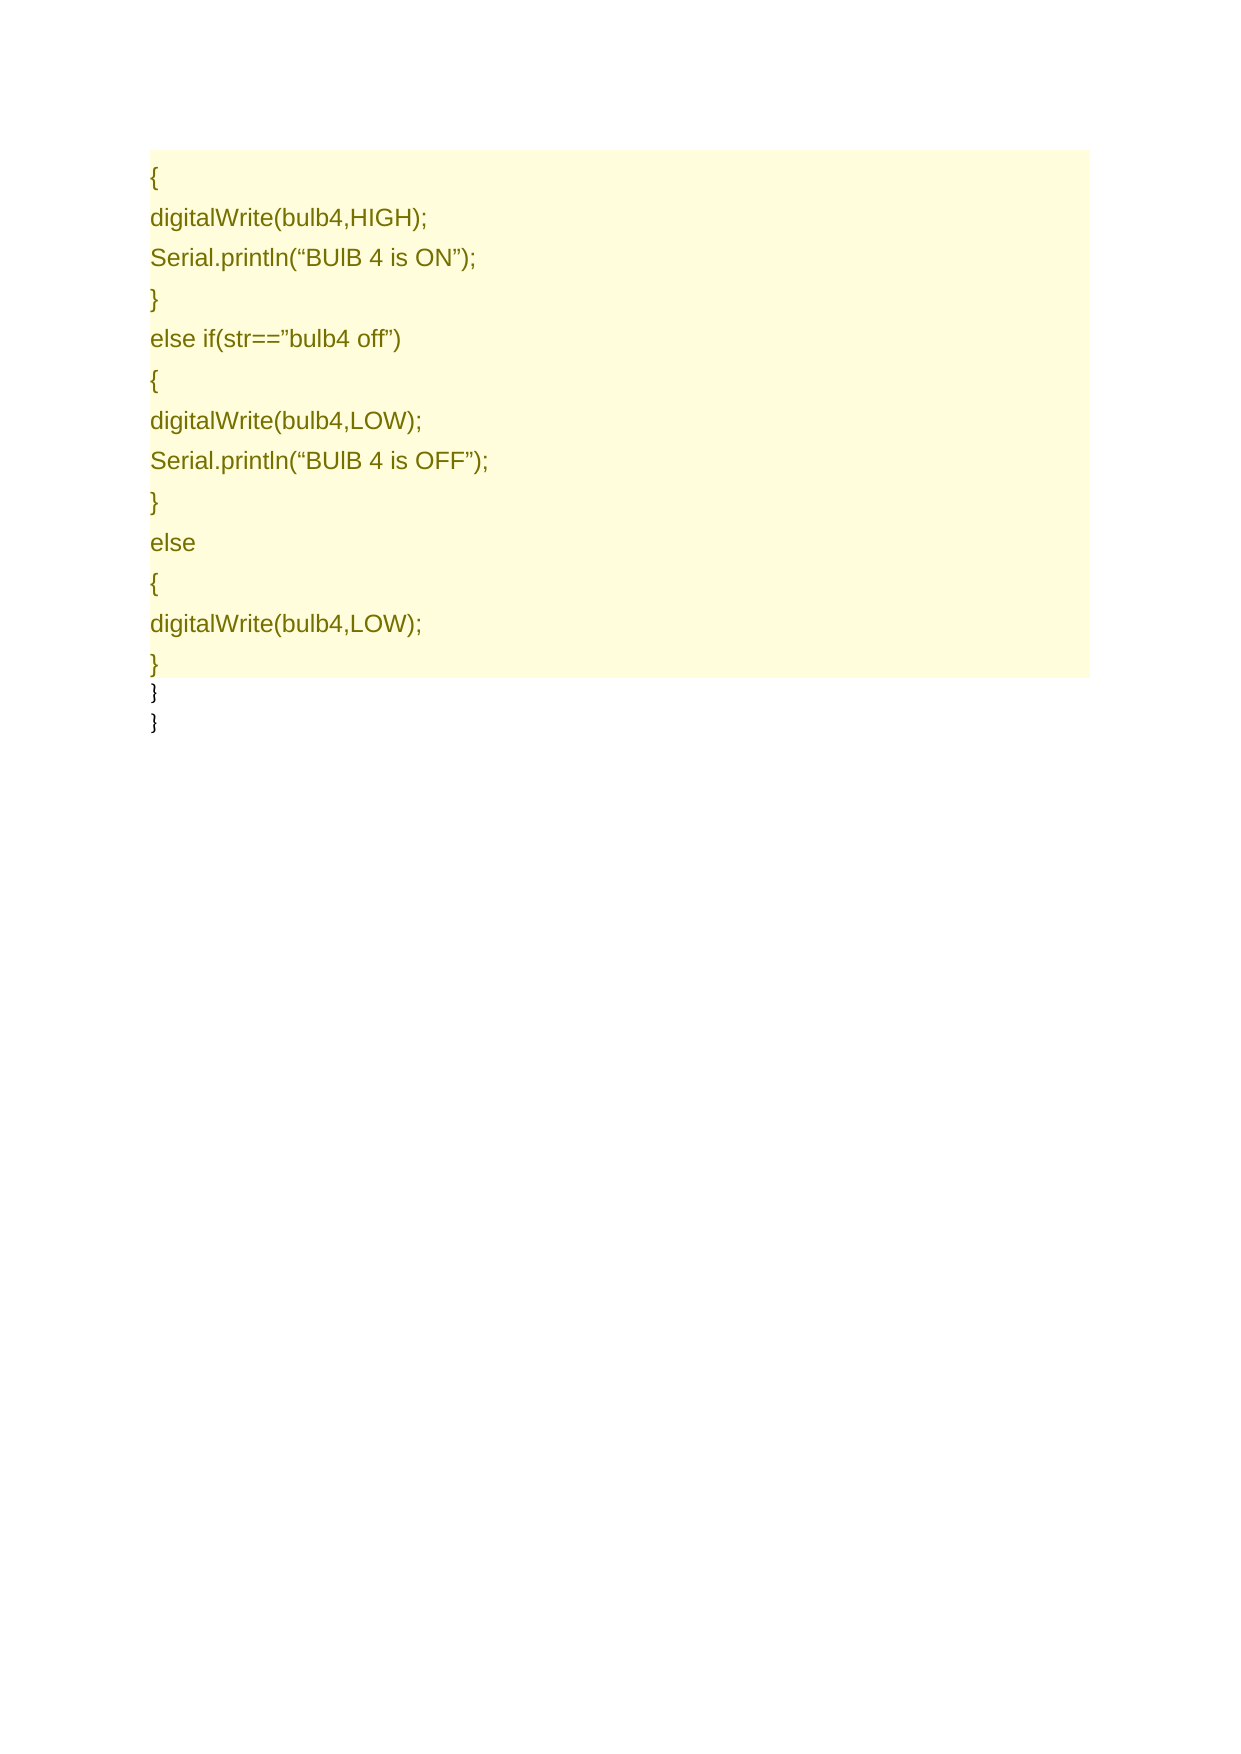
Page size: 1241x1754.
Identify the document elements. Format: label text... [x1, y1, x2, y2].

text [150, 150, 1090, 678]
text } } [150, 678, 1090, 736]
